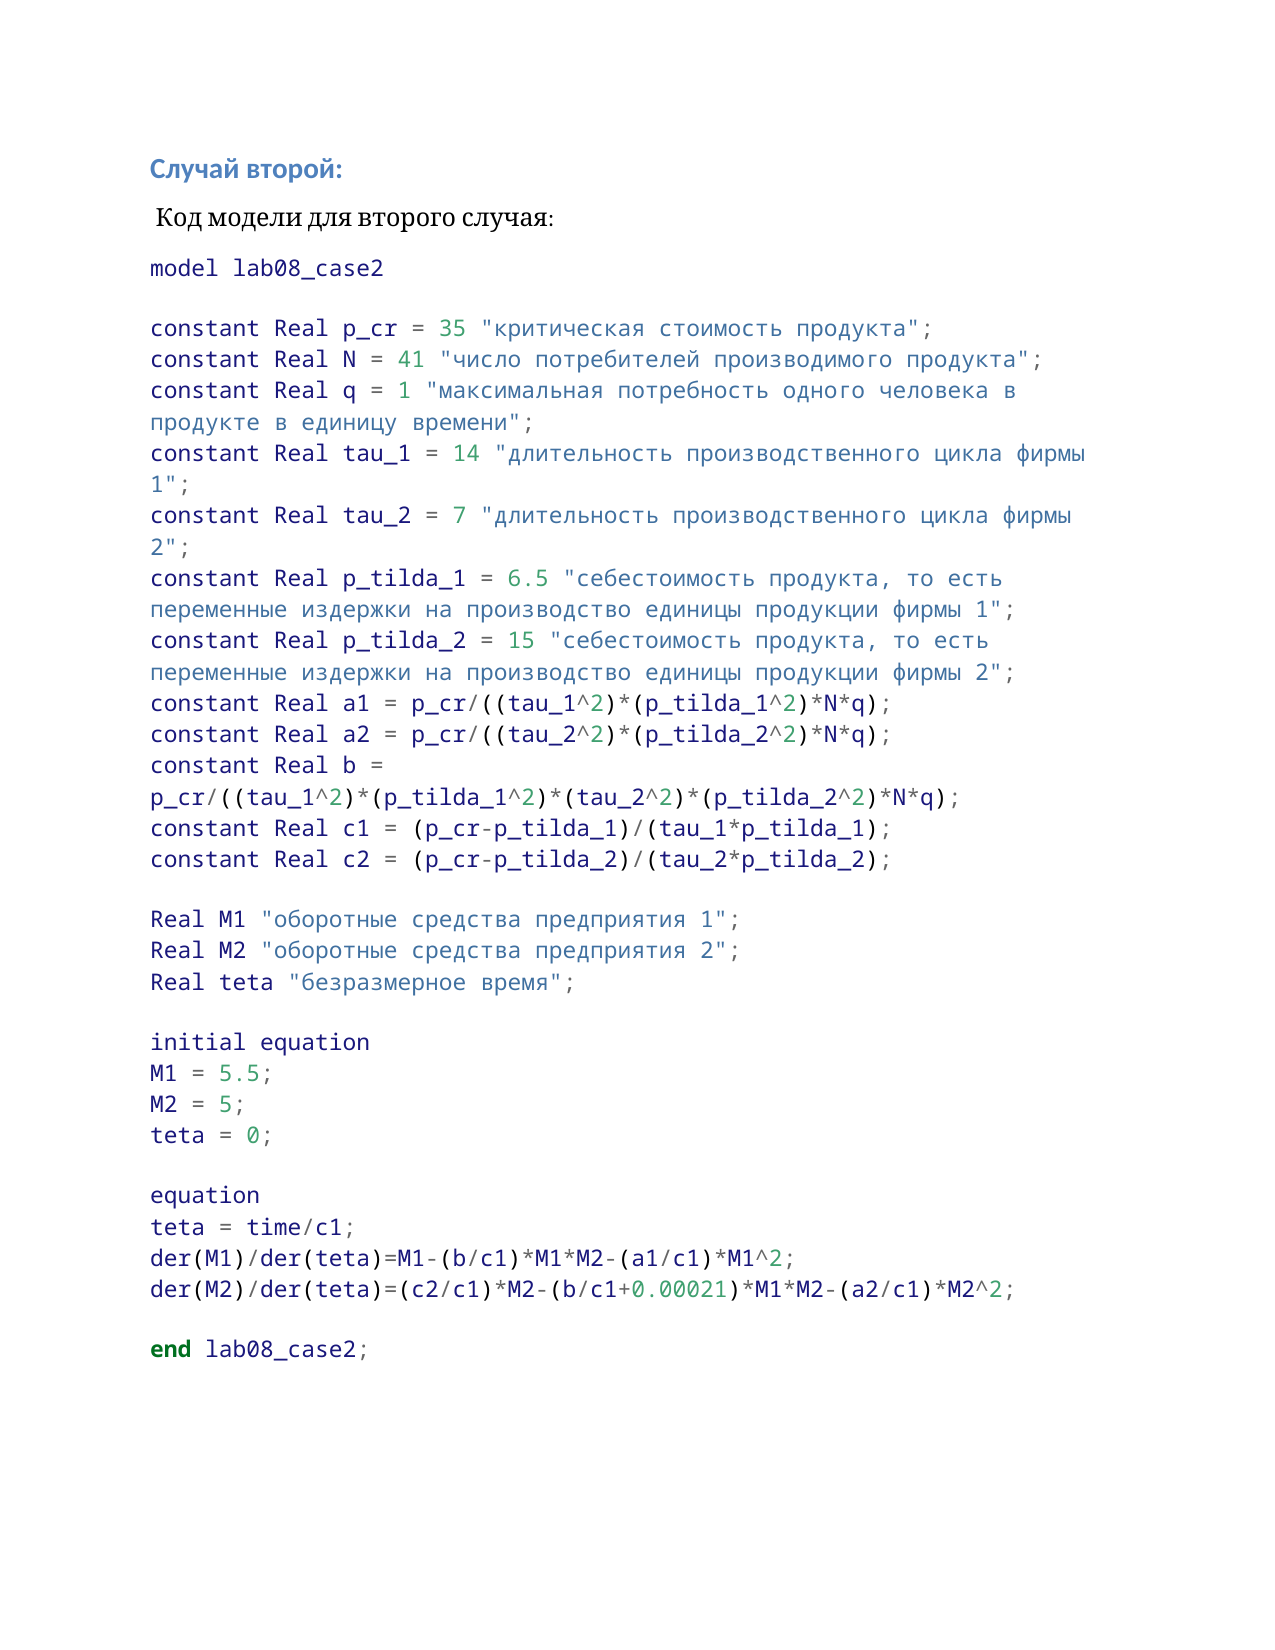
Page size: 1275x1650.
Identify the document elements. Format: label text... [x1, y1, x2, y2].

text ​ Код модели для второго случая: [150, 204, 1125, 233]
subtitle Случай второй: [150, 150, 1125, 186]
text model lab08_case2 constant Real p_cr = 35 "критическая стоимость продукта"; constant Real N = 41 "число потребителей производимого продукта"; constant Real q = 1 "максимальная потребность одного человека в продукте в единицу времени"; constant Real tau_1 = 14 "длительность производственного цикла фирмы 1"; constant Real tau_2 = 7 "длительность производственного цикла фирмы 2"; constant Real p_tilda_1 = 6.5 "себестоимость продукта, то есть переменные издержки на производство единицы продукции фирмы 1"; constant Real p_tilda_2 = 15 "себестоимость продукта, то есть переменные издержки на производство единицы продукции фирмы 2"; constant Real a1 = p_cr/((tau_1^2)*(p_tilda_1^2)*N*q); constant Real a2 = p_cr/((tau_2^2)*(p_tilda_2^2)*N*q); constant Real b = p_cr/((tau_1^2)*(p_tilda_1^2)*(tau_2^2)*(p_tilda_2^2)*N*q); constant Real c1 = (p_cr-p_tilda_1)/(tau_1*p_tilda_1); constant Real c2 = (p_cr-p_tilda_2)/(tau_2*p_tilda_2); Real M1 "оборотные средства предприятия 1"; Real M2 "оборотные средства предприятия 2"; Real teta "безразмерное время"; initial equation M1 = 5.5; M2 = 5; teta = 0; equation teta = time/c1; der(M1)/der(teta)=M1-(b/c1)*M1*M2-(a1/c1)*M1^2; der(M2)/der(teta)=(c2/c1)*M2-(b/c1+0.00021)*M1*M2-(a2/c1)*M2^2; end lab08_case2; [150, 252, 1125, 1364]
